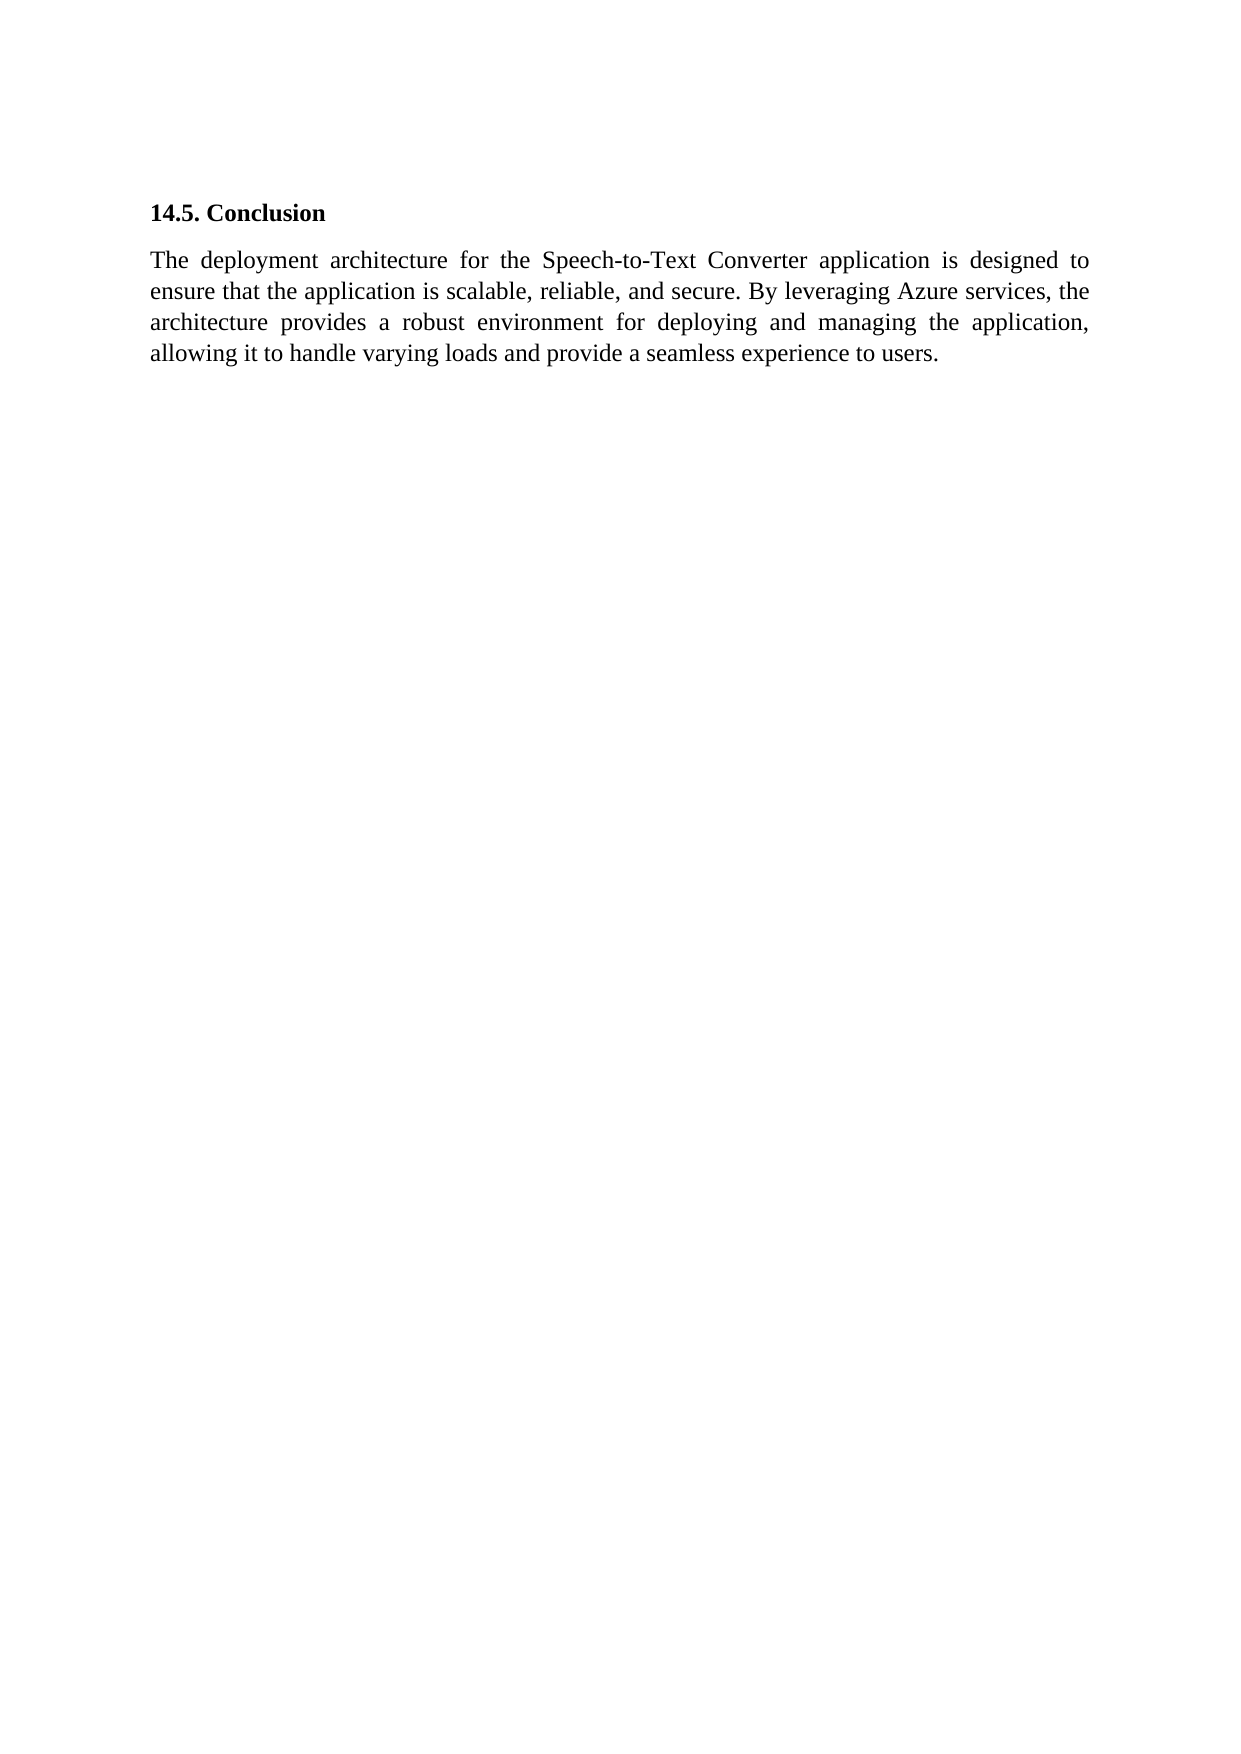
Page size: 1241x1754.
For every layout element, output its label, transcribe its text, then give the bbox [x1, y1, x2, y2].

text 14.5. Conclusion [150, 198, 1090, 226]
text The deployment architecture for the Speech-to-Text Converter application is designed to ensure that the application is scalable, reliable, and secure. By leveraging Azure services, the architecture provides a robust environment for deploying and managing the application, allowing it to handle varying loads and provide a seamless experience to users. [150, 245, 1090, 367]
